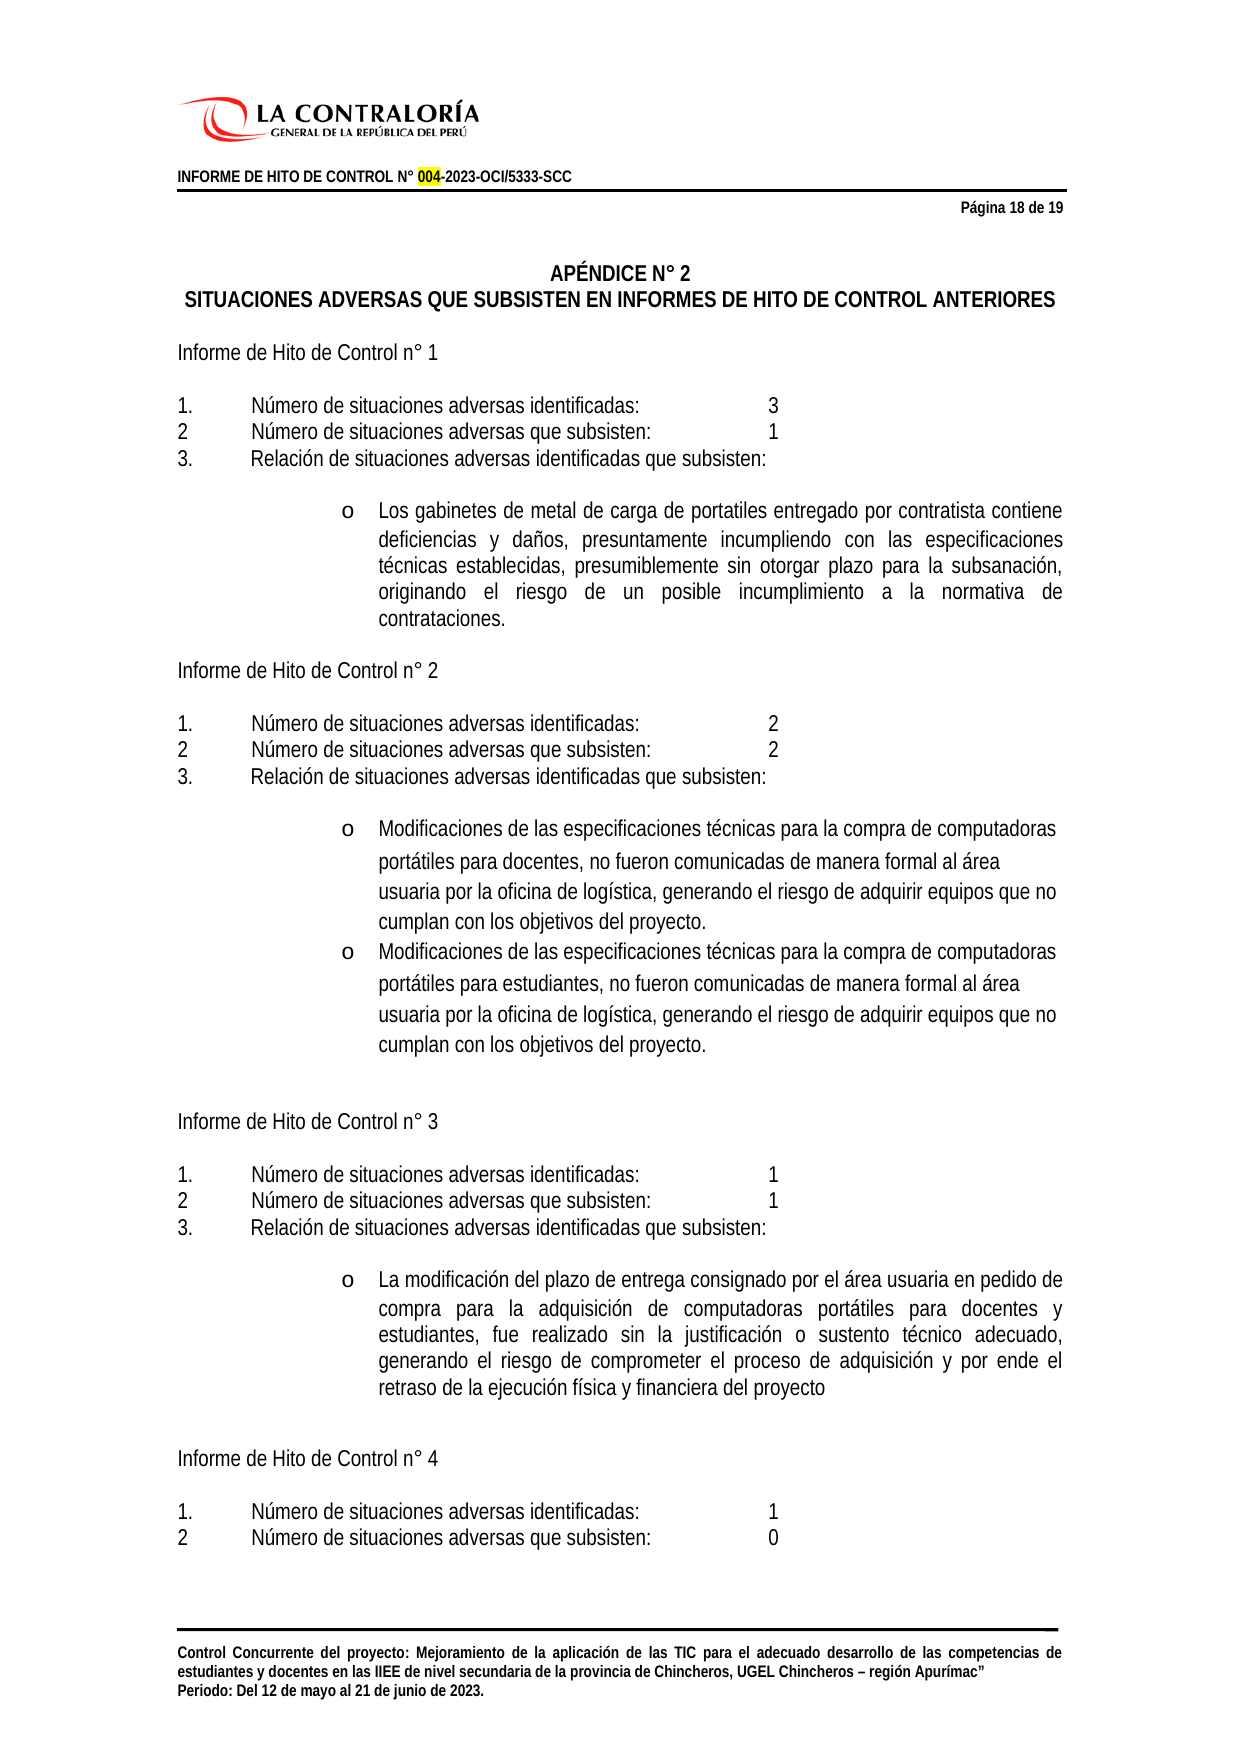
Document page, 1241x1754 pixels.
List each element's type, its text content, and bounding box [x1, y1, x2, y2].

text Informe de Hito de Control n° 2 [177, 657, 1063, 684]
text 2 Número de situaciones adversas que subsisten: 0 [177, 1524, 1063, 1550]
list La modificación del plazo de entrega consignado por el área usuaria en pedido de compra para la adquisición de computadoras portátiles para docentes y estudiantes, fue realizado sin la justificación o sustento técnico adecuado, generando el riesgo de comprometer el proceso de adquisición y por ende el retraso de la ejecución física y financiera del proyecto [341, 1266, 1063, 1400]
text 1. Número de situaciones adversas identificadas: 3 [177, 392, 1063, 418]
text 3. Relación de situaciones adversas identificadas que subsisten: [177, 444, 1063, 471]
text 3. Relación de situaciones adversas identificadas que subsisten: [177, 763, 1063, 789]
text SITUACIONES ADVERSAS QUE SUBSISTEN EN INFORMES DE HITO DE CONTROL ANTERIORES [177, 286, 1063, 313]
text 3. Relación de situaciones adversas identificadas que subsisten: [177, 1214, 1063, 1240]
picture [177, 73, 479, 167]
list Modificaciones de las especificaciones técnicas para la compra de computadoras portátiles para estudiantes, no fueron comunicadas de manera formal al área usuaria por la oficina de logística, generando el riesgo de adquirir equipos que no cumplan con los objetivos del proyecto. [341, 938, 1063, 1057]
text Informe de Hito de Control n° 3 [177, 1108, 1063, 1134]
text 1. Número de situaciones adversas identificadas: 1 [177, 1498, 1063, 1524]
text 2 Número de situaciones adversas que subsisten: 2 [177, 736, 1063, 763]
text APÉNDICE N° 2 [177, 260, 1063, 286]
text Informe de Hito de Control n° 4 [177, 1445, 1063, 1471]
text Informe de Hito de Control n° 1 [177, 339, 1063, 365]
text 2 Número de situaciones adversas que subsisten: 1 [177, 418, 1063, 444]
text 2 Número de situaciones adversas que subsisten: 1 [177, 1187, 1063, 1214]
text 1. Número de situaciones adversas identificadas: 1 [177, 1161, 1063, 1187]
list Los gabinetes de metal de carga de portatiles entregado por contratista contiene deficiencias y daños, presuntamente incumpliendo con las especificaciones técnicas establecidas, presumiblemente sin otorgar plazo para la subsanación, originando el riesgo de un posible incumplimiento a la normativa de contrataciones. [341, 497, 1063, 631]
text 1. Número de situaciones adversas identificadas: 2 [177, 710, 1063, 736]
list Modificaciones de las especificaciones técnicas para la compra de computadoras portátiles para docentes, no fueron comunicadas de manera formal al área usuaria por la oficina de logística, generando el riesgo de adquirir equipos que no cumplan con los objetivos del proyecto. [341, 815, 1063, 934]
